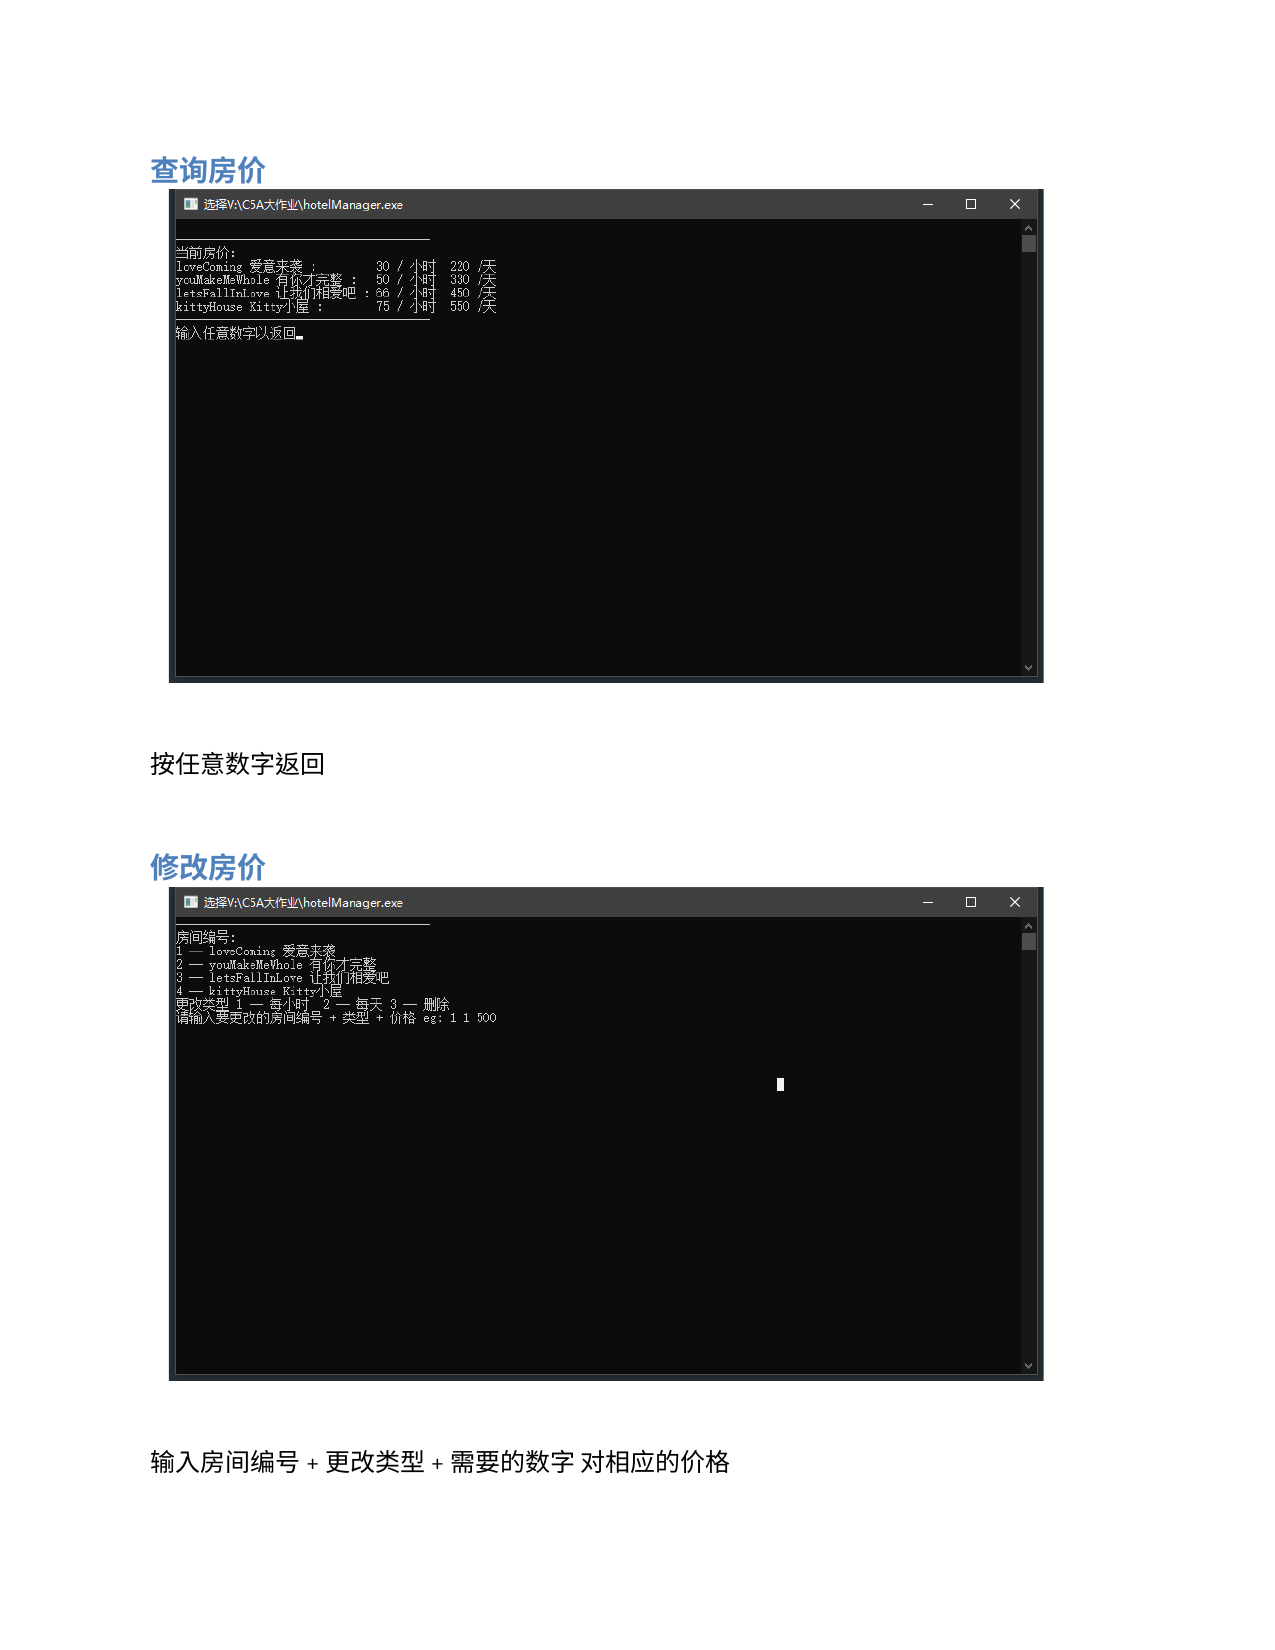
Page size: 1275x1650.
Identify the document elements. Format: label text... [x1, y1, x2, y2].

subtitle 查询房价 [150, 150, 1125, 190]
picture [168, 189, 1044, 683]
picture [168, 887, 1044, 1381]
text 输入房间编号 + 更改类型 + 需要的数字 对相应的价格 [150, 1448, 1125, 1477]
subtitle 修改房价 [150, 848, 1125, 887]
text 按任意数字返回 [150, 751, 1125, 779]
